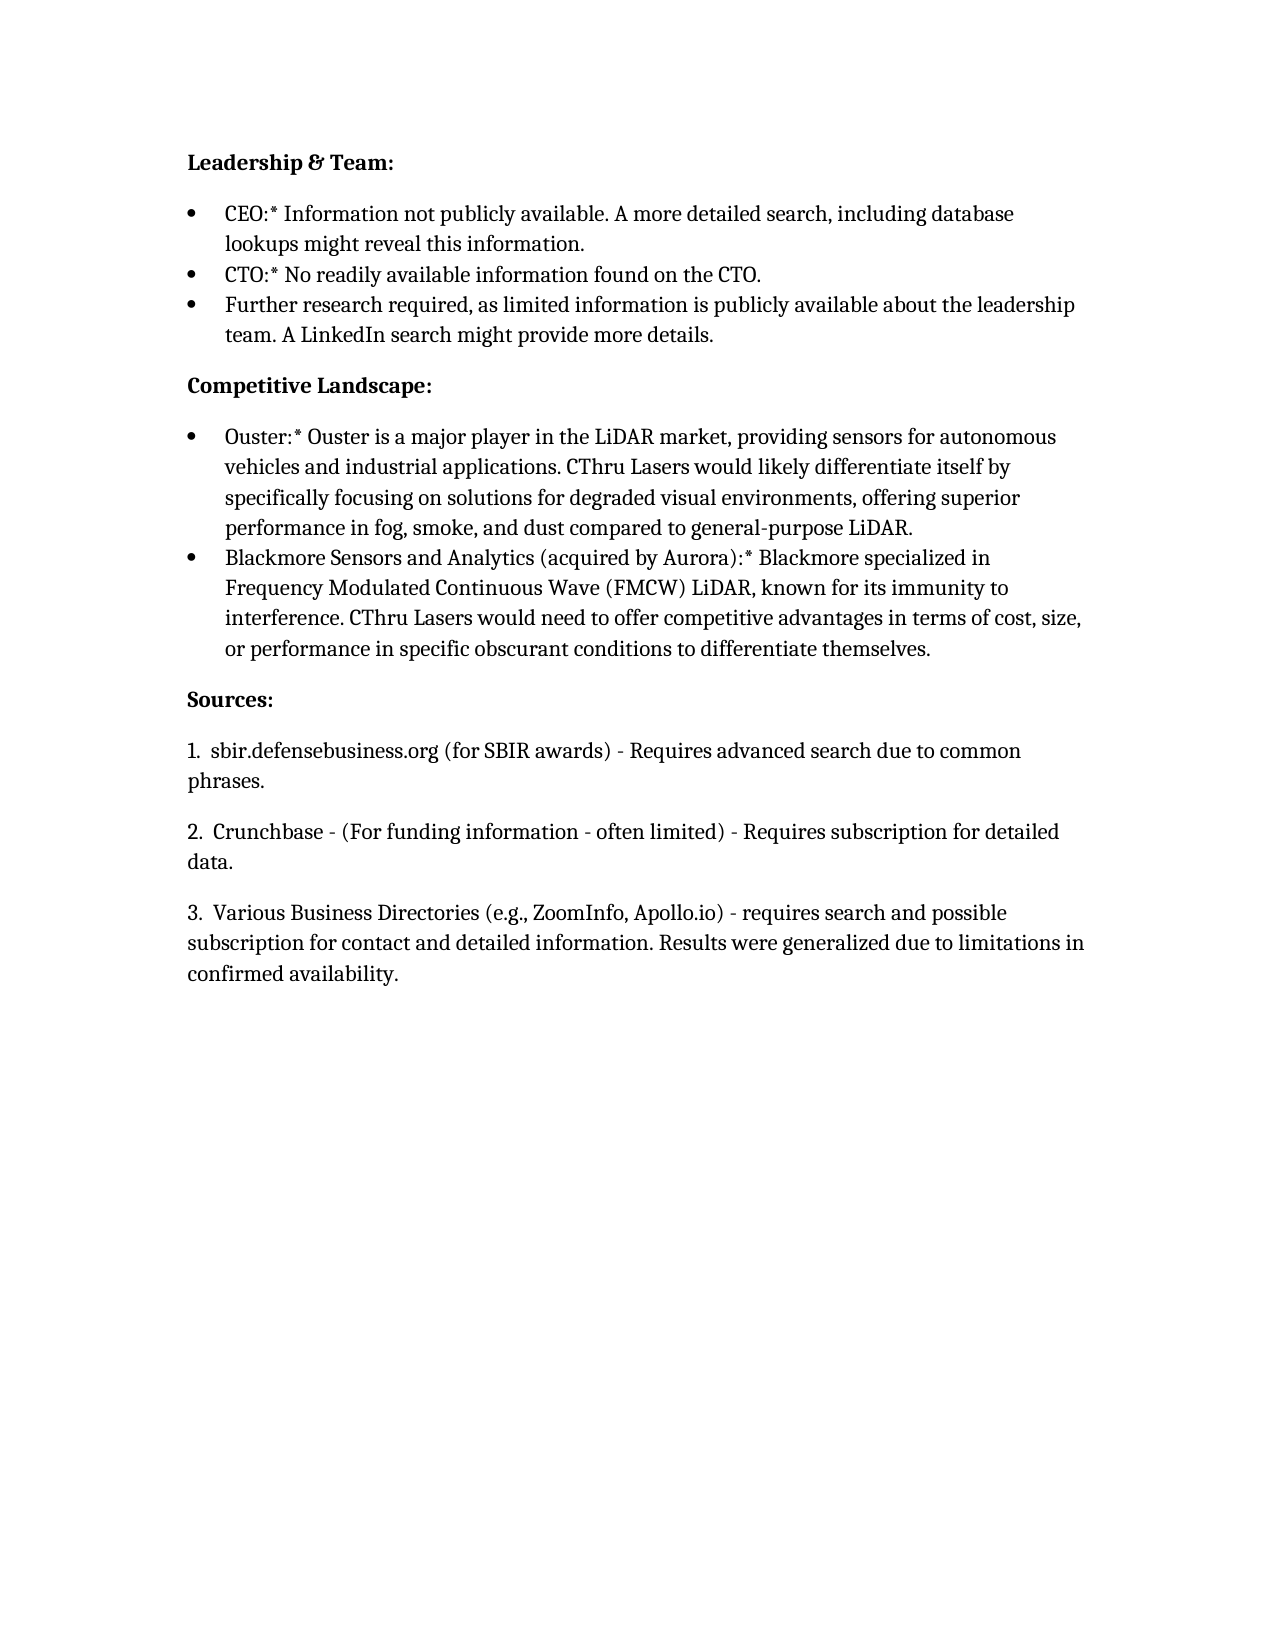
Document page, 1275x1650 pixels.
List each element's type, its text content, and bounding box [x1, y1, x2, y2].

text Leadership & Team: [187, 150, 1087, 176]
text 1. sbir.defensebusiness.org (for SBIR awards) - Requires advanced search due to common phrases. [187, 737, 1087, 794]
text Competitive Landscape: [187, 373, 1087, 399]
text 2. Crunchbase - (For funding information - often limited) - Requires subscription for detailed data. [187, 819, 1087, 875]
list CEO:* Information not publicly available. A more detailed search, including database lookups might reveal this information. [187, 201, 1087, 258]
text 3. Various Business Directories (e.g., ZoomInfo, Apollo.io) - requires search and possible subscription for contact and detailed information. Results were generalized due to limitations in confirmed availability. [187, 900, 1087, 987]
list Blackmore Sensors and Analytics (acquired by Aurora):* Blackmore specialized in Frequency Modulated Continuous Wave (FMCW) LiDAR, known for its immunity to interference. CThru Lasers would need to offer competitive advantages in terms of cost, size, or performance in specific obscurant conditions to differentiate themselves. [187, 545, 1087, 662]
list Ouster:* Ouster is a major player in the LiDAR market, providing sensors for autonomous vehicles and industrial applications. CThru Lasers would likely differentiate itself by specifically focusing on solutions for degraded visual environments, offering superior performance in fog, smoke, and dust compared to general-purpose LiDAR. [187, 424, 1087, 541]
list Further research required, as limited information is publicly available about the leadership team. A LinkedIn search might provide more details. [187, 292, 1087, 348]
text Sources: [187, 686, 1087, 713]
list CTO:* No readily available information found on the CTO. [187, 261, 1087, 288]
